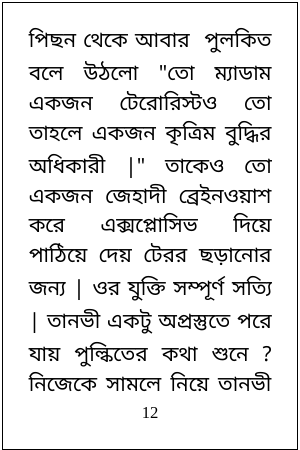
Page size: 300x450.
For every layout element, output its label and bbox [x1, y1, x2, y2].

text [28, 28, 271, 400]
